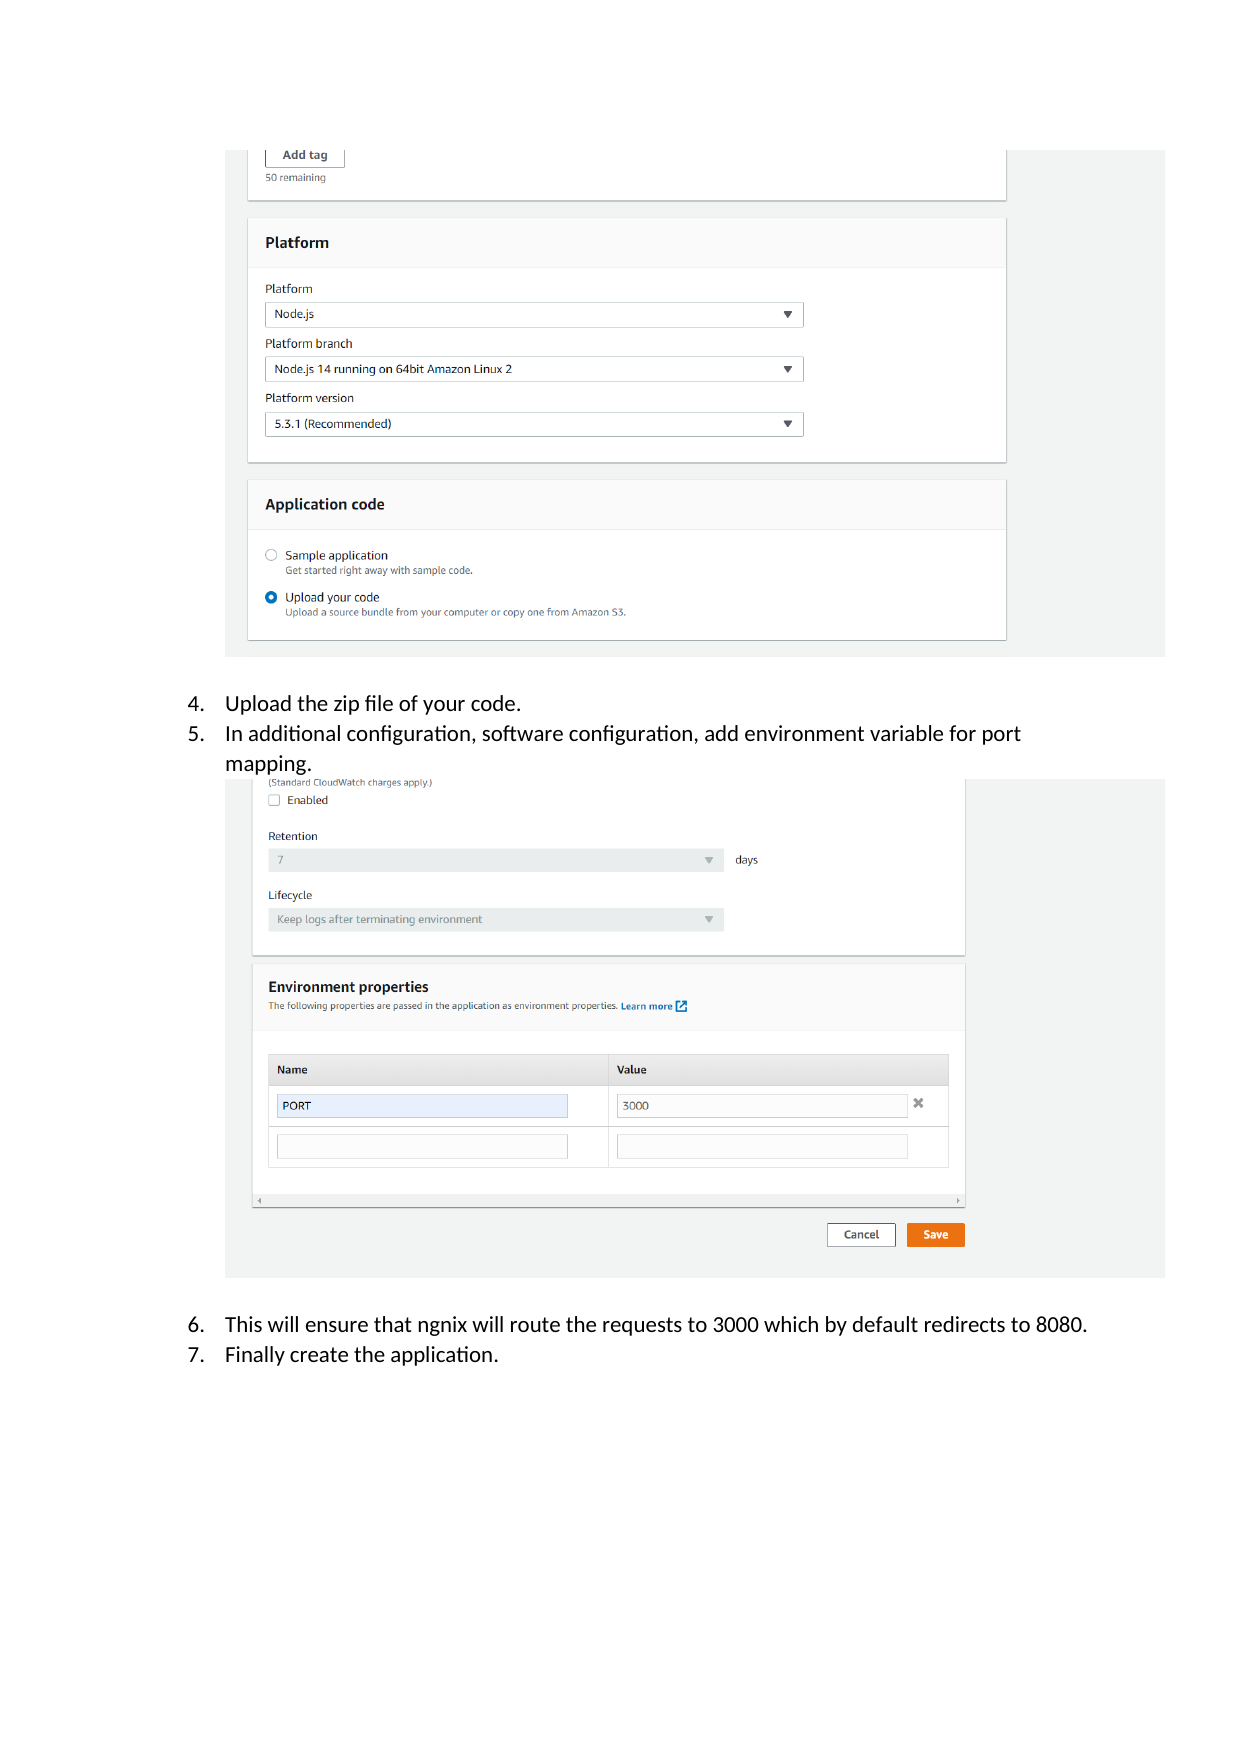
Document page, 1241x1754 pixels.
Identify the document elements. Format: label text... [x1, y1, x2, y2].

list In additional configuration, software configuration, add environment variable for port mapping. [187, 719, 1090, 778]
list Upload the zip file of your code. [187, 689, 1090, 717]
picture [225, 779, 1166, 1278]
list This will ensure that ngnix will route the requests to 3000 which by default redirects to 8080. [187, 1310, 1090, 1338]
list Finally create the application. [187, 1340, 1090, 1368]
picture [225, 150, 1166, 657]
